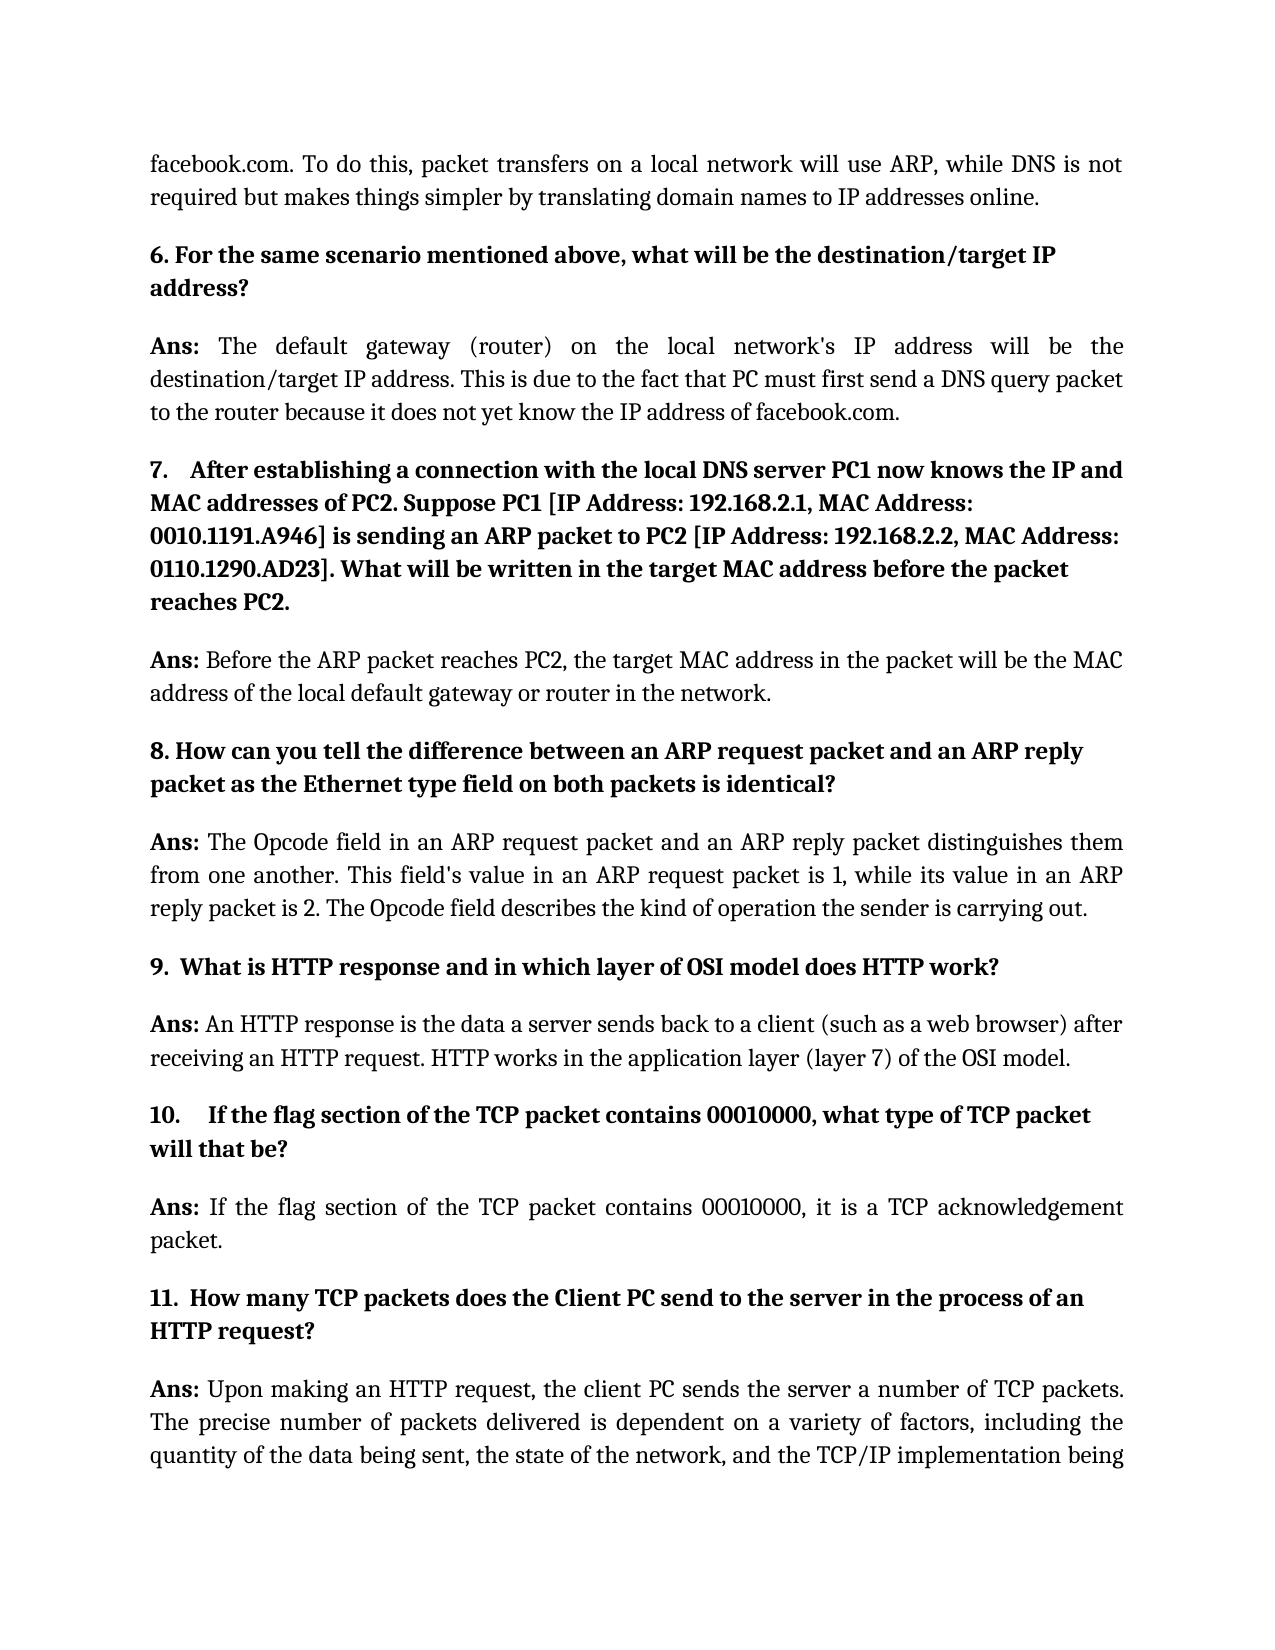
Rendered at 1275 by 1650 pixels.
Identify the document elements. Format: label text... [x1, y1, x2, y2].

text Ans: If the flag section of the TCP packet contains 00010000, it is a TCP acknowledgement packet. [150, 1192, 1125, 1254]
text Ans: Before the ARP packet reaches PC2, the target MAC address in the packet will be the MAC address of the local default gateway or router in the network. [150, 646, 1125, 708]
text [150, 150, 1125, 212]
text 10. If the flag section of the TCP packet contains 00010000, what type of TCP packet will that be? [150, 1101, 1125, 1163]
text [150, 1374, 1125, 1469]
text Ans: The Opcode field in an ARP request packet and an ARP reply packet distinguishes them from one another. This field's value in an ARP request packet is 1, while its value in an ARP reply packet is 2. The Opcode field describes the kind of operation the sender is carrying out. [150, 828, 1125, 923]
text Ans: An HTTP response is the data a server sends back to a client (such as a web browser) after receiving an HTTP request. HTTP works in the application layer (layer 7) of the OSI model. [150, 1010, 1125, 1072]
text 11. How many TCP packets does the Client PC send to the server in the process of an HTTP request? [150, 1283, 1125, 1345]
text Ans: The default gateway (router) on the local network's IP address will be the destination/target IP address. This is due to the fact that PC must first send a DNS query packet to the router because it does not yet know the IP address of facebook.com. [150, 332, 1125, 427]
text 7. After establishing a connection with the local DNS server PC1 now knows the IP and MAC addresses of PC2. Suppose PC1 [IP Address: 192.168.2.1, MAC Address: 0010.1191.A946] is sending an ARP packet to PC2 [IP Address: 192.168.2.2, MAC Address: 0110.1290.AD23]. What will be written in the target MAC address before the packet reaches PC2. [150, 456, 1125, 617]
text 6. For the same scenario mentioned above, what will be the destination/target IP address? [150, 241, 1125, 303]
text 9. What is HTTP response and in which layer of OSI model does HTTP work? [150, 952, 1125, 981]
text 8. How can you tell the difference between an ARP request packet and an ARP reply packet as the Ethernet type field on both packets is identical? [150, 737, 1125, 799]
